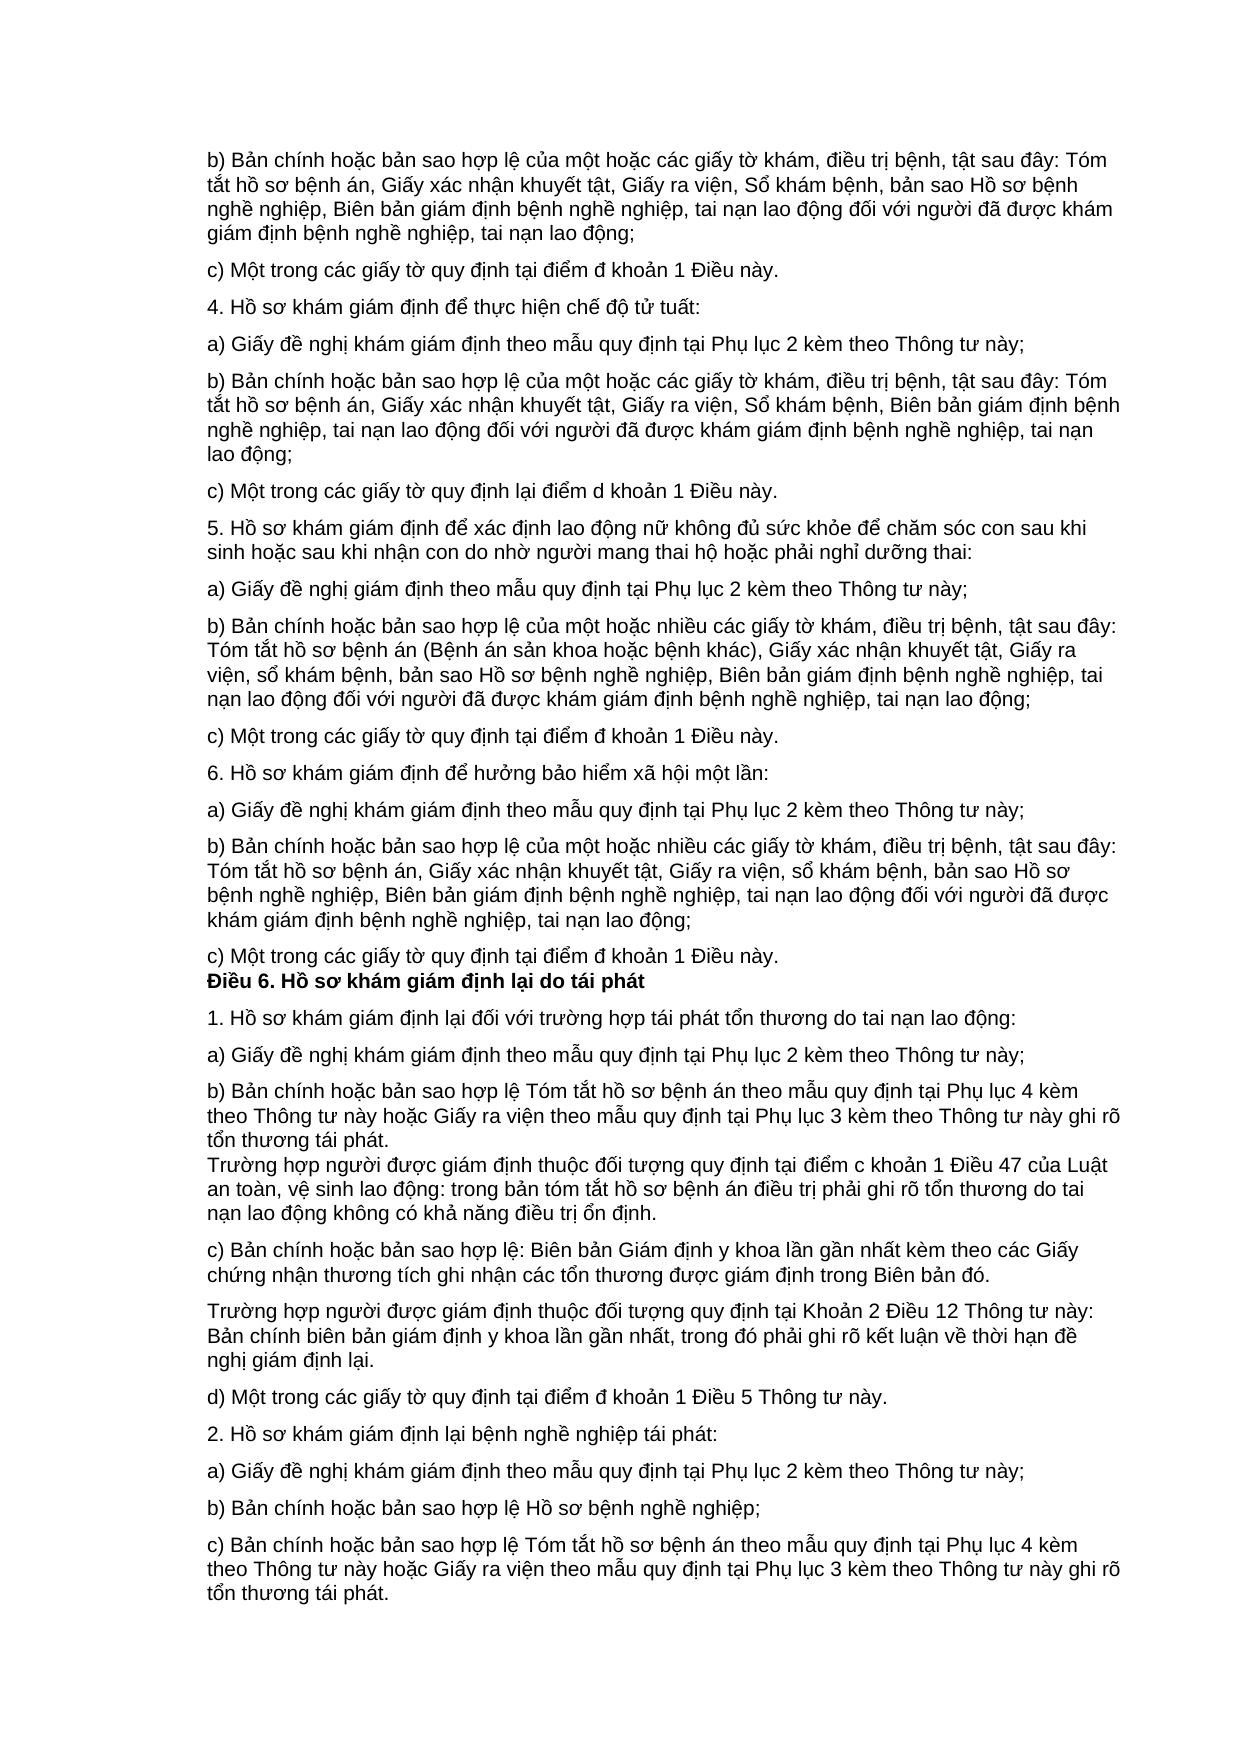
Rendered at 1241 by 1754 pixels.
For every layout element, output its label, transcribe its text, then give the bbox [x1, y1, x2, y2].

text a) Giấy đề nghị khám giám định theo mẫu quy định tại Phụ lục 2 kèm theo Thông tư này; [207, 1458, 1122, 1483]
text c) Một trong các giấy tờ quy định tại điểm đ khoản 1 Điều này. [207, 258, 1122, 282]
text Trường hợp người được giám định thuộc đối tượng quy định tại điểm c khoản 1 Điều 47 của Luật an toàn, vệ sinh lao động: trong bản tóm tắt hồ sơ bệnh án điều trị phải ghi rõ tổn thương do tai nạn lao động không có khả năng điều trị ổn định. [207, 1152, 1122, 1225]
text 6. Hồ sơ khám giám định để hưởng bảo hiểm xã hội một lần: [207, 760, 1122, 784]
text 4. Hồ sơ khám giám định để thực hiện chế độ tử tuất: [207, 294, 1122, 319]
text b) Bản chính hoặc bản sao hợp lệ của một hoặc các giấy tờ khám, điều trị bệnh, tật sau đây: Tóm tắt hồ sơ bệnh án, Giấy xác nhận khuyết tật, Giấy ra viện, Sổ khám bệnh, bản sao Hồ sơ bệnh nghề nghiệp, Biên bản giám định bệnh nghề nghiệp, tai nạn lao động đối với người đã được khám giám định bệnh nghề nghiệp, tai nạn lao động; [207, 148, 1122, 245]
text a) Giấy đề nghị khám giám định theo mẫu quy định tại Phụ lục 2 kèm theo Thông tư này; [207, 331, 1122, 356]
text a) Giấy đề nghị khám giám định theo mẫu quy định tại Phụ lục 2 kèm theo Thông tư này; [207, 1042, 1122, 1066]
text 5. Hồ sơ khám giám định để xác định lao động nữ không đủ sức khỏe để chăm sóc con sau khi sinh hoặc sau khi nhận con do nhờ người mang thai hộ hoặc phải nghỉ dưỡng thai: [207, 515, 1122, 564]
text a) Giấy đề nghị khám giám định theo mẫu quy định tại Phụ lục 2 kèm theo Thông tư này; [207, 797, 1122, 821]
text b) Bản chính hoặc bản sao hợp lệ của một hoặc nhiều các giấy tờ khám, điều trị bệnh, tật sau đây: Tóm tắt hồ sơ bệnh án, Giấy xác nhận khuyết tật, Giấy ra viện, sổ khám bệnh, bản sao Hồ sơ bệnh nghề nghiệp, Biên bản giám định bệnh nghề nghiệp, tai nạn lao động đối với người đã được khám giám định bệnh nghề nghiệp, tai nạn lao động; [207, 834, 1122, 931]
text 2. Hồ sơ khám giám định lại bệnh nghề nghiệp tái phát: [207, 1421, 1122, 1446]
text a) Giấy đề nghị giám định theo mẫu quy định tại Phụ lục 2 kèm theo Thông tư này; [207, 576, 1122, 601]
text b) Bản chính hoặc bản sao hợp lệ Tóm tắt hồ sơ bệnh án theo mẫu quy định tại Phụ lục 4 kèm theo Thông tư này hoặc Giấy ra viện theo mẫu quy định tại Phụ lục 3 kèm theo Thông tư này ghi rõ tổn thương tái phát. [207, 1079, 1122, 1152]
text b) Bản chính hoặc bản sao hợp lệ Hồ sơ bệnh nghề nghiệp; [207, 1495, 1122, 1519]
text 1. Hồ sơ khám giám định lại đối với trường hợp tái phát tổn thương do tai nạn lao động: [207, 1005, 1122, 1029]
text c) Bản chính hoặc bản sao hợp lệ: Biên bản Giám định y khoa lần gần nhất kèm theo các Giấy chứng nhận thương tích ghi nhận các tổn thương được giám định trong Biên bản đó. [207, 1238, 1122, 1286]
text d) Một trong các giấy tờ quy định tại điểm đ khoản 1 Điều 5 Thông tư này. [207, 1384, 1122, 1409]
text b) Bản chính hoặc bản sao hợp lệ của một hoặc các giấy tờ khám, điều trị bệnh, tật sau đây: Tóm tắt hồ sơ bệnh án, Giấy xác nhận khuyết tật, Giấy ra viện, Sổ khám bệnh, Biên bản giám định bệnh nghề nghiệp, tai nạn lao động đối với người đã được khám giám định bệnh nghề nghiệp, tai nạn lao động; [207, 368, 1122, 466]
text c) Một trong các giấy tờ quy định tại điểm đ khoản 1 Điều này. [207, 723, 1122, 748]
text Điều 6. Hồ sơ khám giám định lại do tái phát [207, 968, 1122, 993]
text c) Một trong các giấy tờ quy định lại điểm d khoản 1 Điều này. [207, 478, 1122, 503]
text Trường hợp người được giám định thuộc đối tượng quy định tại Khoản 2 Điều 12 Thông tư này: Bản chính biên bản giám định y khoa lần gần nhất, trong đó phải ghi rõ kết luận về thời hạn đề nghị giám định lại. [207, 1299, 1122, 1372]
text c) Một trong các giấy tờ quy định tại điểm đ khoản 1 Điều này. [207, 944, 1122, 968]
text c) Bản chính hoặc bản sao hợp lệ Tóm tắt hồ sơ bệnh án theo mẫu quy định tại Phụ lục 4 kèm theo Thông tư này hoặc Giấy ra viện theo mẫu quy định tại Phụ lục 3 kèm theo Thông tư này ghi rõ tổn thương tái phát. [207, 1532, 1122, 1605]
text b) Bản chính hoặc bản sao hợp lệ của một hoặc nhiều các giấy tờ khám, điều trị bệnh, tật sau đây: Tóm tắt hồ sơ bệnh án (Bệnh án sản khoa hoặc bệnh khác), Giấy xác nhận khuyết tật, Giấy ra viện, sổ khám bệnh, bản sao Hồ sơ bệnh nghề nghiệp, Biên bản giám định bệnh nghề nghiệp, tai nạn lao động đối với người đã được khám giám định bệnh nghề nghiệp, tai nạn lao động; [207, 613, 1122, 711]
